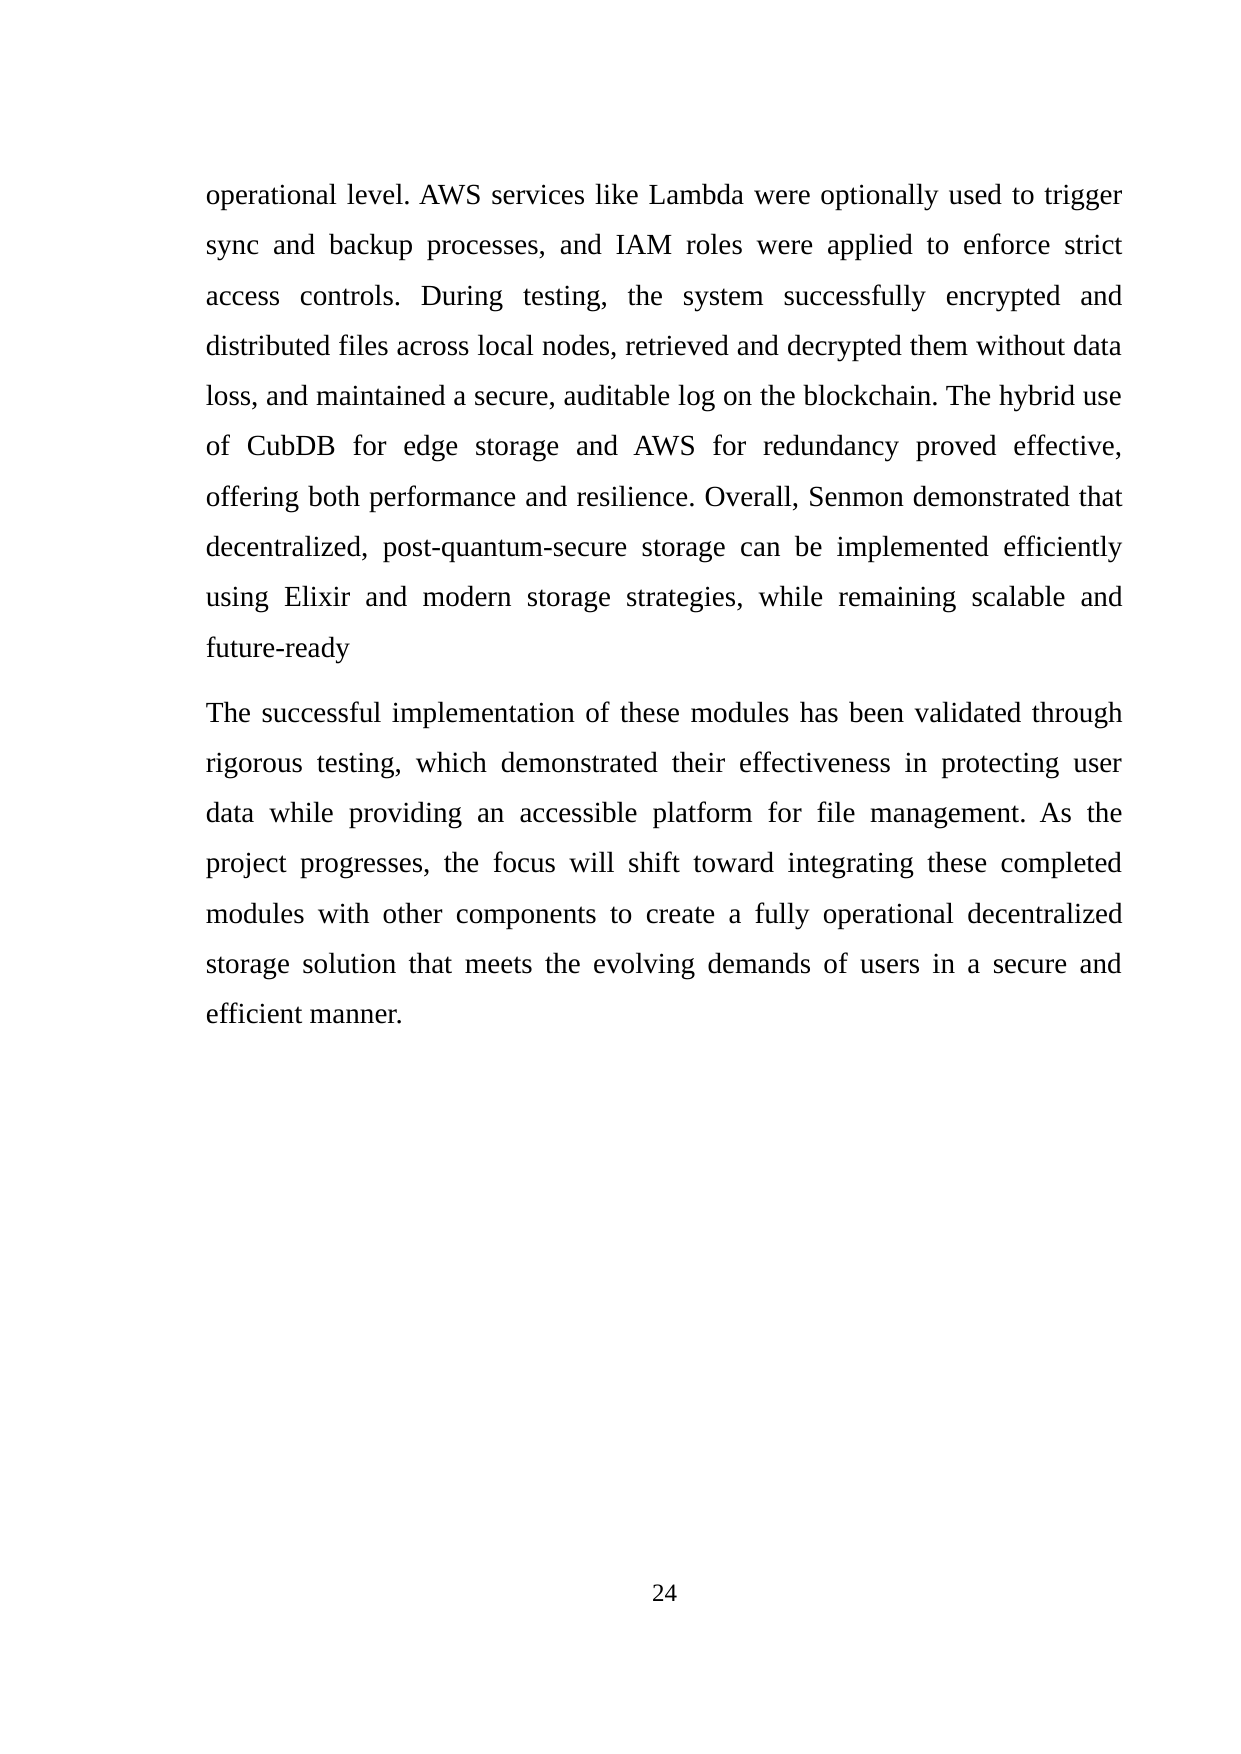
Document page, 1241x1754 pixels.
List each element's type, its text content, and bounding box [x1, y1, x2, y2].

text The successful implementation of these modules has been validated through rigorous testing, which demonstrated their effectiveness in protecting user data while providing an accessible platform for file management. As the project progresses, the focus will shift toward integrating these completed modules with other components to create a fully operational decentralized storage solution that meets the evolving demands of users in a secure and efficient manner. [206, 695, 1123, 1030]
